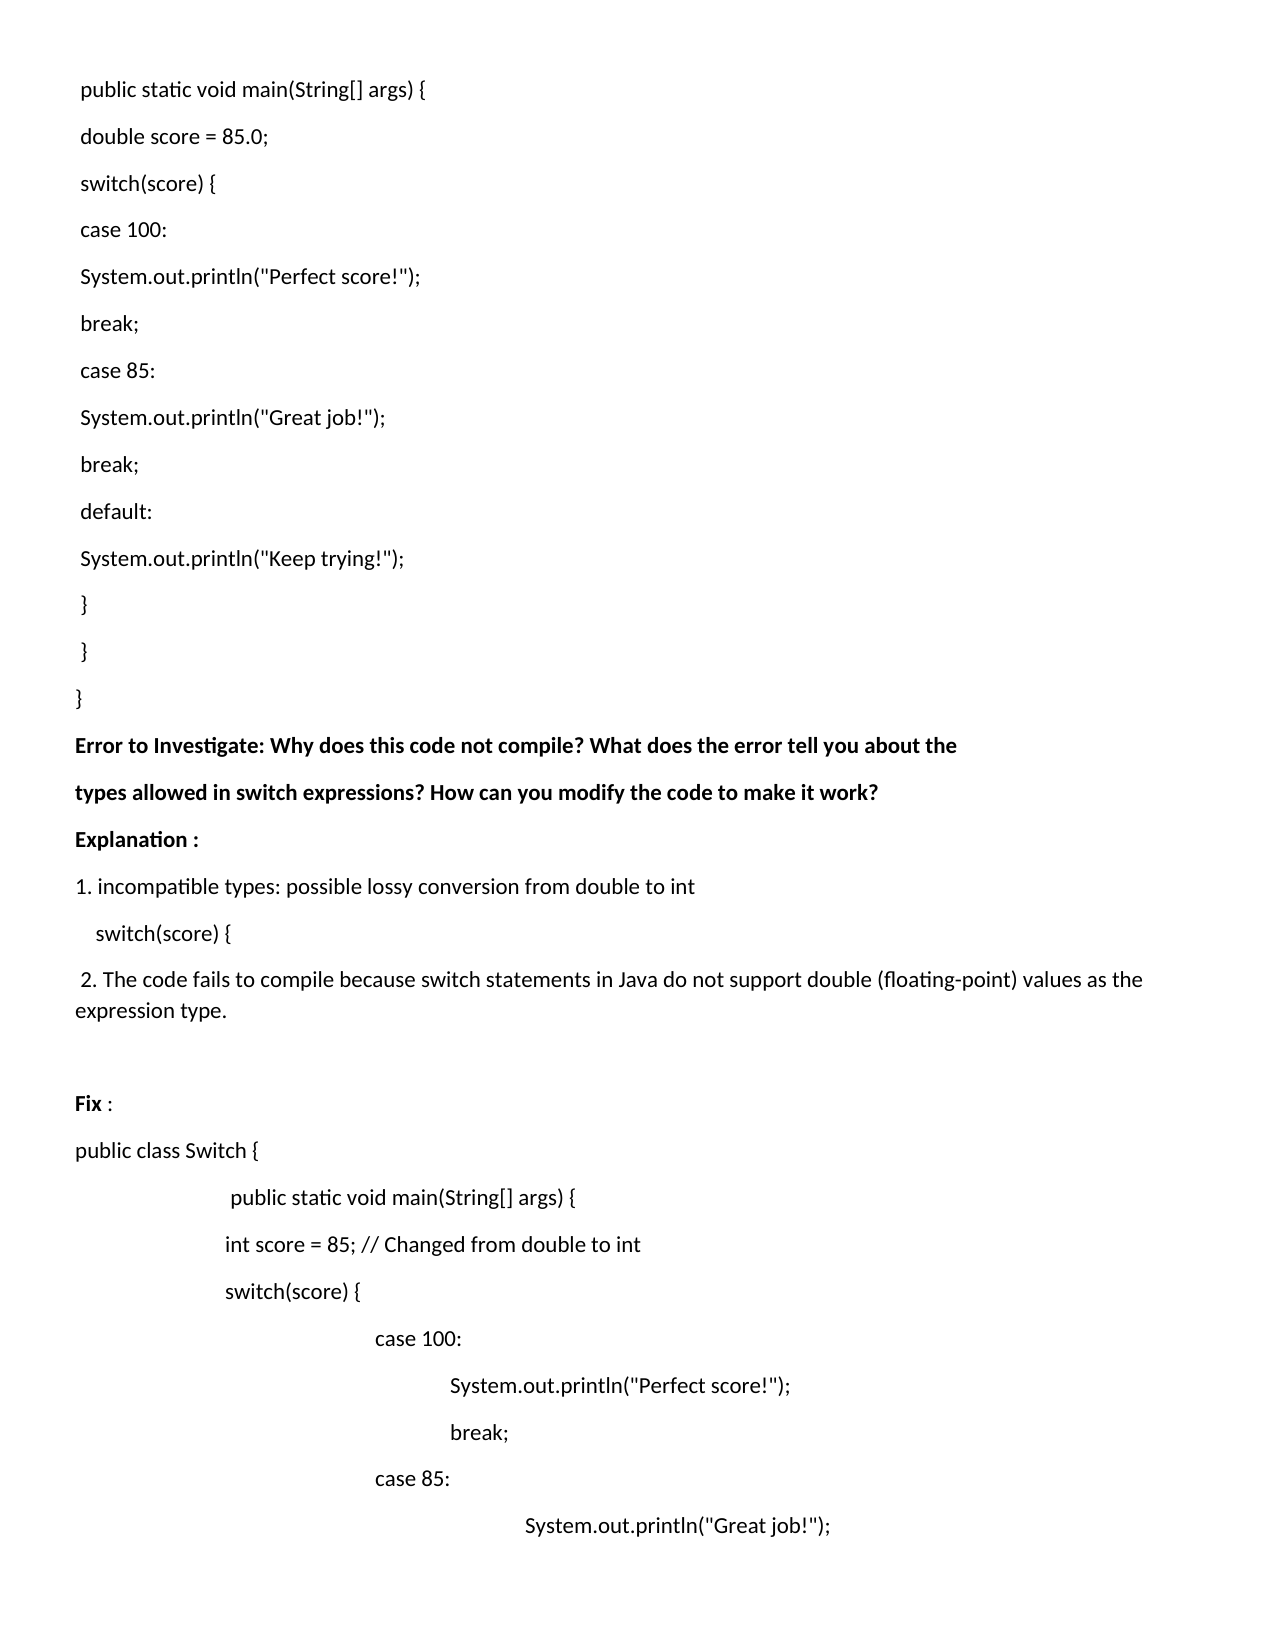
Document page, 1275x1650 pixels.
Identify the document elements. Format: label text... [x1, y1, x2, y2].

text 2. The code fails to compile because switch statements in Java do not support double (floating-point) values as the expression type. [75, 966, 1200, 1024]
text 1. incompatible types: possible lossy conversion from double to int [75, 872, 1200, 900]
text int score = 85; // Changed from double to int [75, 1230, 1200, 1258]
text switch(score) { [75, 1277, 1200, 1305]
text } [75, 637, 1200, 666]
text System.out.println("Great job!"); [75, 1511, 1200, 1539]
text case 85: [75, 356, 1200, 384]
text types allowed in switch expressions? How can you modify the code to make it work? [75, 778, 1200, 806]
text System.out.println("Keep trying!"); [75, 544, 1200, 572]
text break; [75, 1418, 1200, 1446]
text case 85: [75, 1464, 1200, 1493]
text } [75, 684, 1200, 712]
text break; [75, 450, 1200, 478]
text break; [75, 309, 1200, 337]
text Error to Investigate: Why does this code not compile? What does the error tell you about the [75, 731, 1200, 759]
text public class Switch { [75, 1136, 1200, 1164]
text System.out.println("Perfect score!"); [75, 262, 1200, 291]
text default: [75, 497, 1200, 525]
text case 100: [75, 216, 1200, 244]
text } [75, 591, 1200, 619]
text Fix : [75, 1089, 1200, 1118]
text case 100: [75, 1324, 1200, 1352]
text switch(score) { [75, 919, 1200, 947]
text public static void main(String[] args) { [75, 1183, 1200, 1211]
text Explanation : [75, 825, 1200, 853]
text System.out.println("Great job!"); [75, 403, 1200, 431]
text double score = 85.0; [75, 122, 1200, 150]
text switch(score) { [75, 169, 1200, 197]
text public static void main(String[] args) { [75, 75, 1200, 103]
text System.out.println("Perfect score!"); [75, 1371, 1200, 1399]
